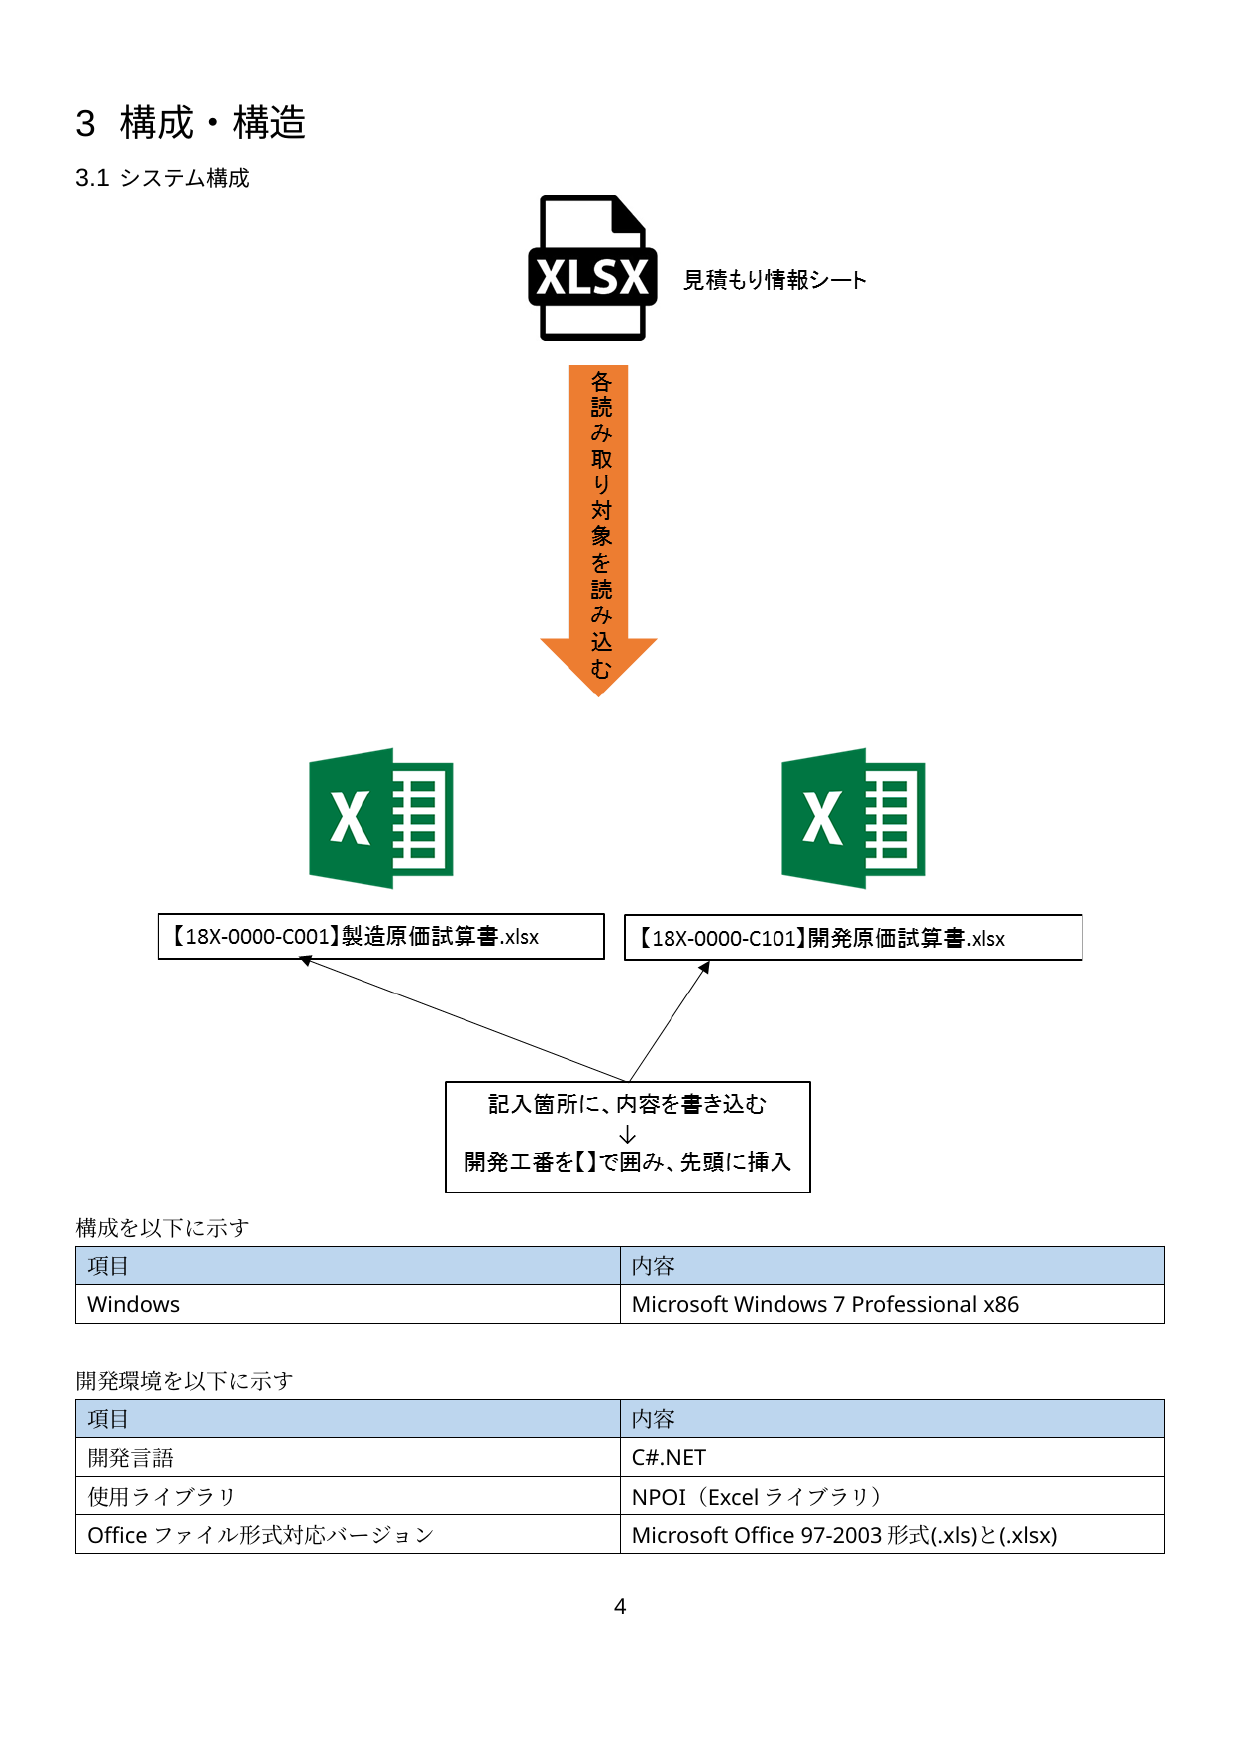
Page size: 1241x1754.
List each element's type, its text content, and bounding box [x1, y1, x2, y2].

table_header 項目 [76, 1400, 620, 1437]
table_cell Officeファイル形式対応バージョン [76, 1515, 620, 1553]
text 構成を以下に示す [75, 1208, 1165, 1246]
table_cell Microsoft Windows 7 Professional x86 [621, 1285, 1164, 1323]
subtitle システム構成 [75, 158, 1165, 196]
table_cell Microsoft Office 97-2003形式(.xls)と(.xlsx) [621, 1515, 1164, 1553]
table_cell NPOI（Excelライブラリ） [621, 1477, 1164, 1514]
table_header 内容 [621, 1247, 1164, 1284]
subtitle 構成・構造 [75, 83, 1165, 158]
text 開発環境を以下に示す [75, 1361, 1165, 1399]
table_header 内容 [621, 1400, 1164, 1437]
picture [157, 195, 1083, 1193]
table_cell 開発言語 [76, 1438, 620, 1476]
table_cell C#.NET [621, 1438, 1164, 1476]
table_cell Windows [76, 1285, 620, 1323]
table_header 項目 [76, 1247, 620, 1284]
table_cell 使用ライブラリ [76, 1477, 620, 1514]
